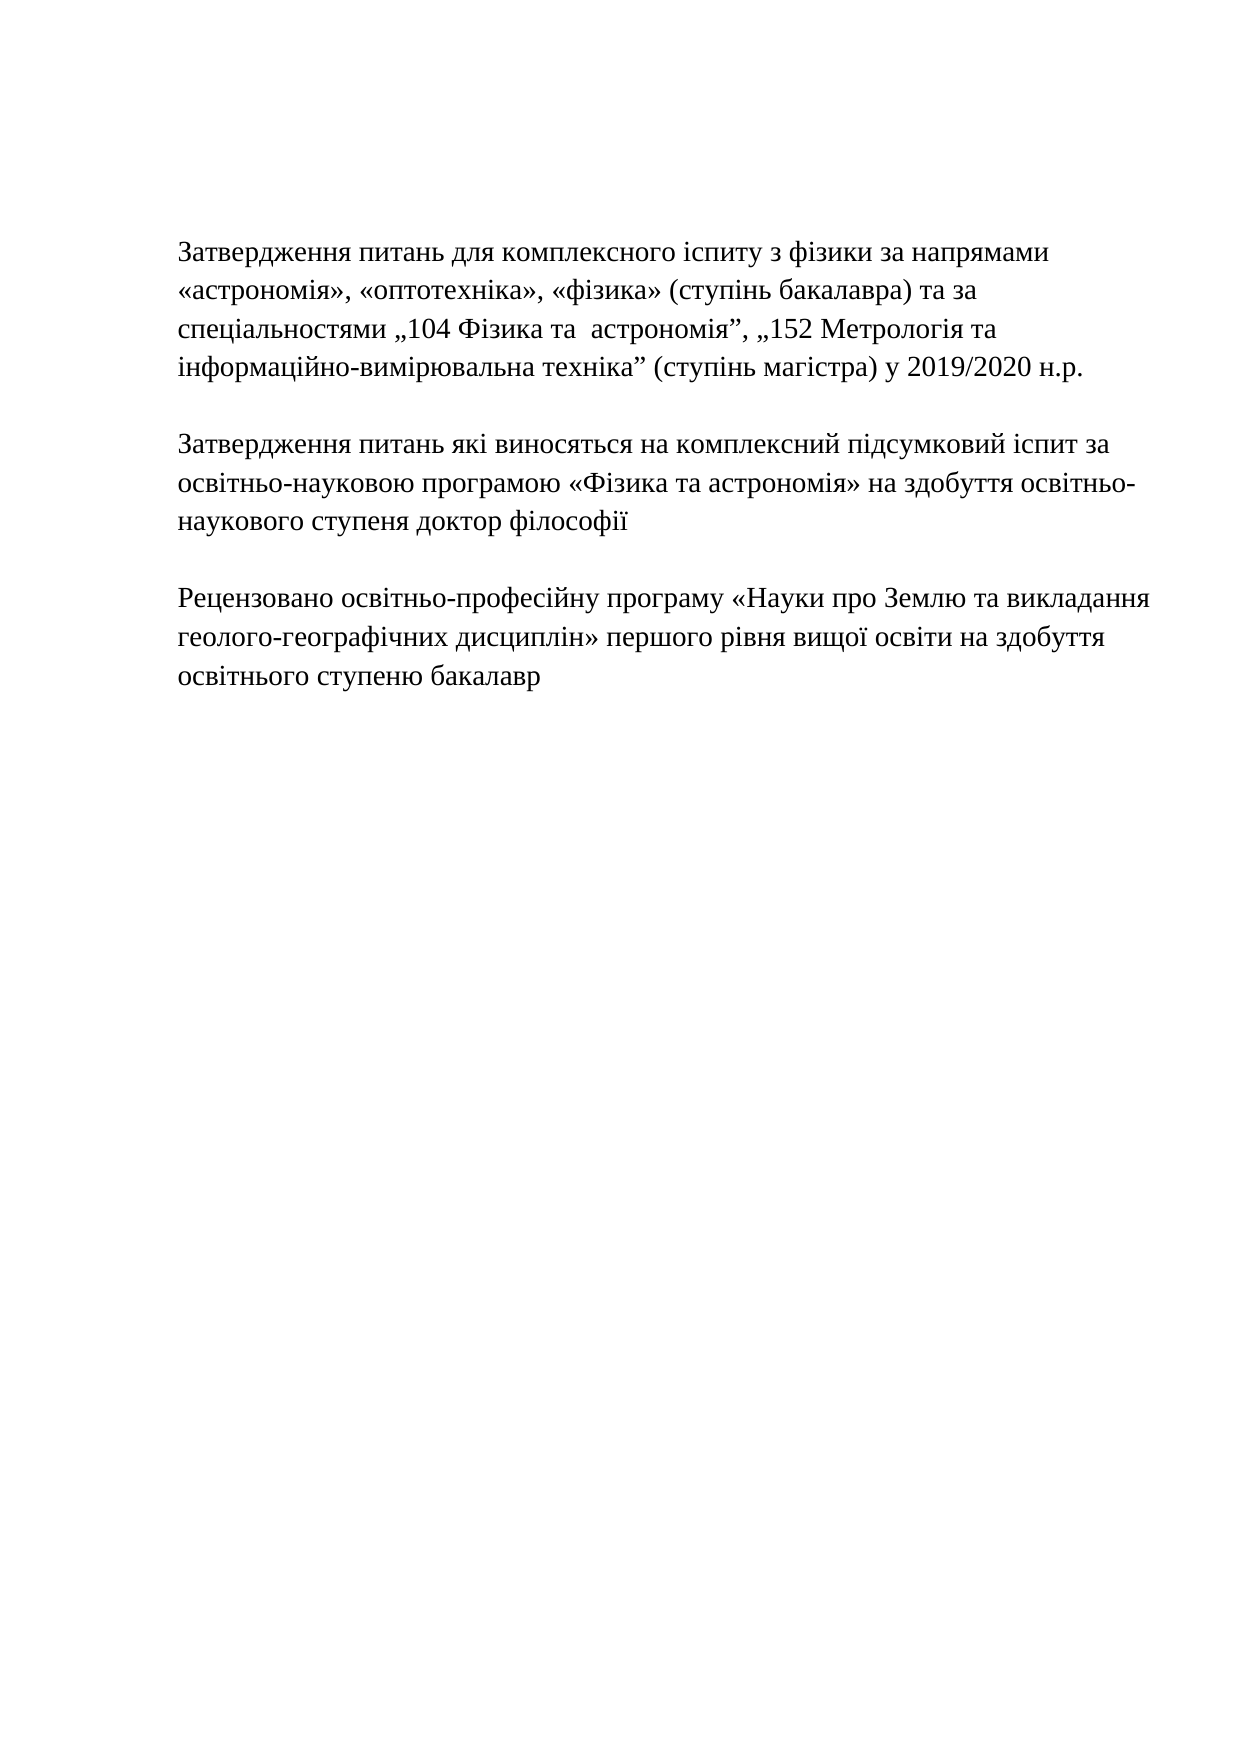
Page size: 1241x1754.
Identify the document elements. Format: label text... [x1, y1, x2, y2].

text Рецензовано освітньо-професійну програму «Науки про Землю та викладання геолого-географічних дисциплін» першого рівня вищої освіти на здобуття освітнього ступеню бакалавр [177, 581, 1152, 691]
text Затвердження питань які виносяться на комплексний підсумковий іспит за освітньо-науковою програмою «Фізика та астрономія» на здобуття освітньо-наукового ступеня доктор філософії [177, 426, 1152, 537]
text Затвердження питань для комплексного іспиту з фізики за напрямами «астрономія», «оптотехніка», «фізика» (ступінь бакалавра) та за спеціальностями „104 Фізика та астрономія”, „152 Метрологія та інформаційно-вимірювальна техніка” (ступінь магістра) у 2019/2020 н.р. [177, 234, 1152, 383]
